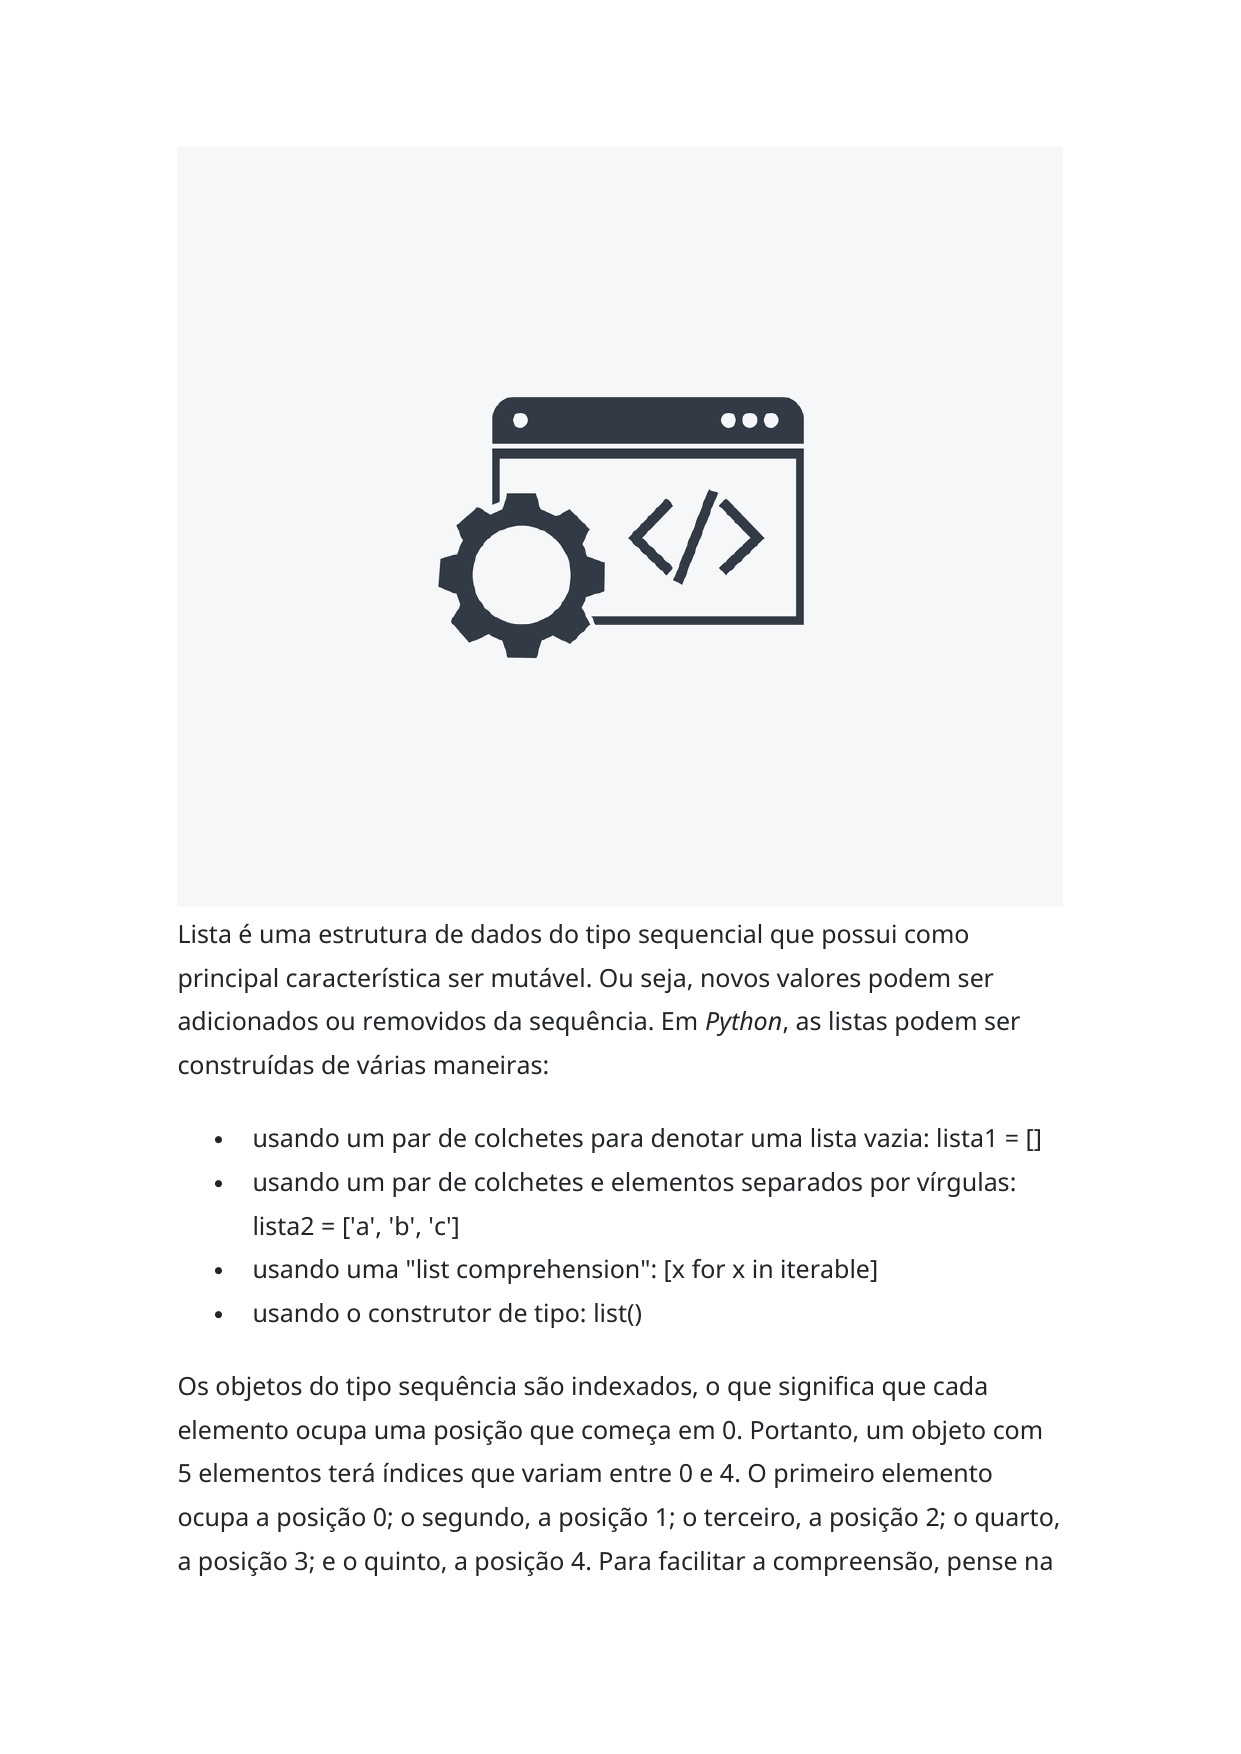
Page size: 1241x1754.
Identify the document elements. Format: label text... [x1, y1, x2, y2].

list usando o construtor de tipo: list() [215, 1286, 1063, 1330]
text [177, 1359, 1063, 1578]
list usando uma "list comprehension": [x for x in iterable] [215, 1242, 1063, 1286]
picture [177, 147, 1063, 907]
text Lista é uma estrutura de dados do tipo sequencial que possui como principal característica ser mutável. Ou seja, novos valores podem ser adicionados ou removidos da sequência. Em Python, as listas podem ser construídas de várias maneiras: [177, 907, 1063, 1082]
list usando um par de colchetes para denotar uma lista vazia: lista1 = [] [215, 1111, 1063, 1155]
list usando um par de colchetes e elementos separados por vírgulas: lista2 = ['a', 'b', 'c'] [215, 1155, 1063, 1242]
